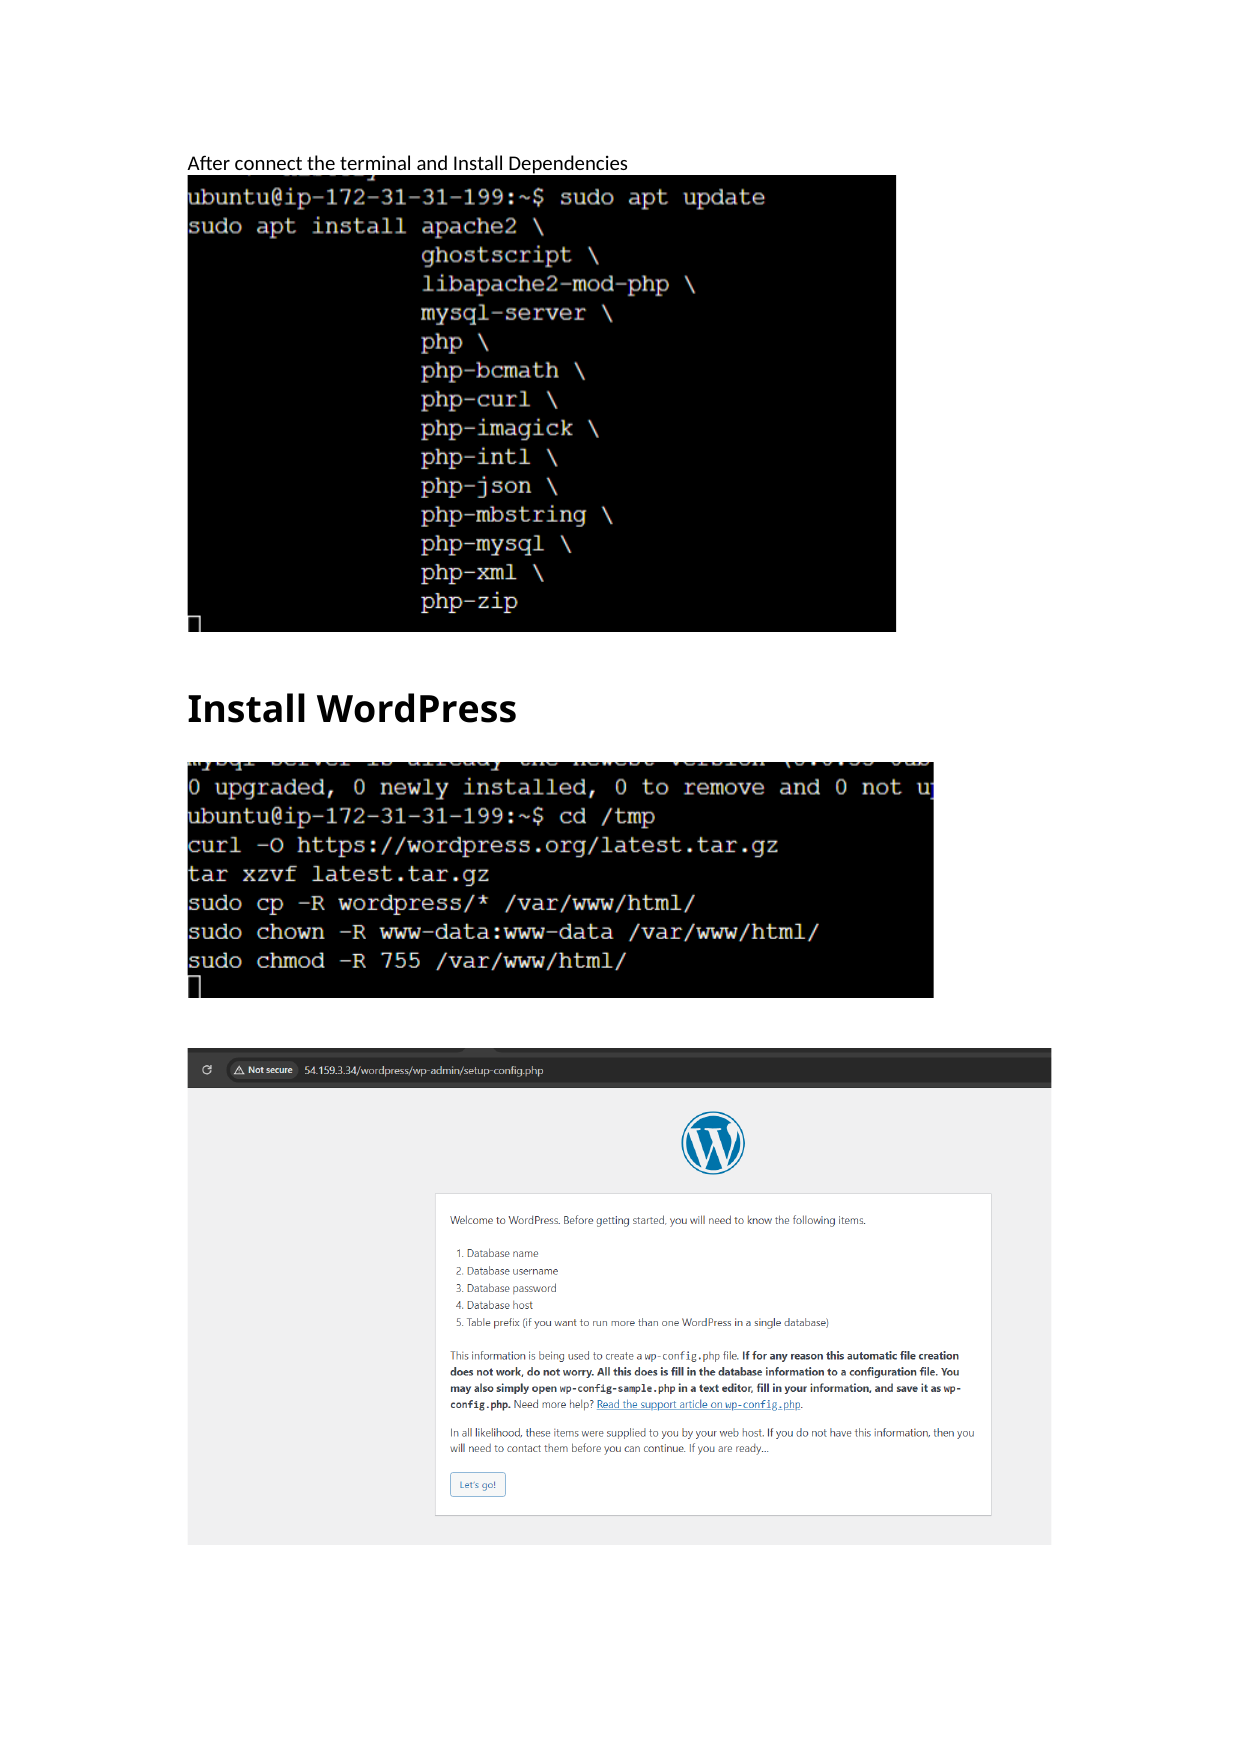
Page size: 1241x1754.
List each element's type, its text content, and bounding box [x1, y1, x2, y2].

subtitle Install WordPress [187, 682, 1053, 733]
picture [187, 175, 897, 632]
picture [187, 1048, 1052, 1545]
text After connect the terminal and Install Dependencies [187, 150, 1053, 175]
picture [187, 762, 934, 998]
